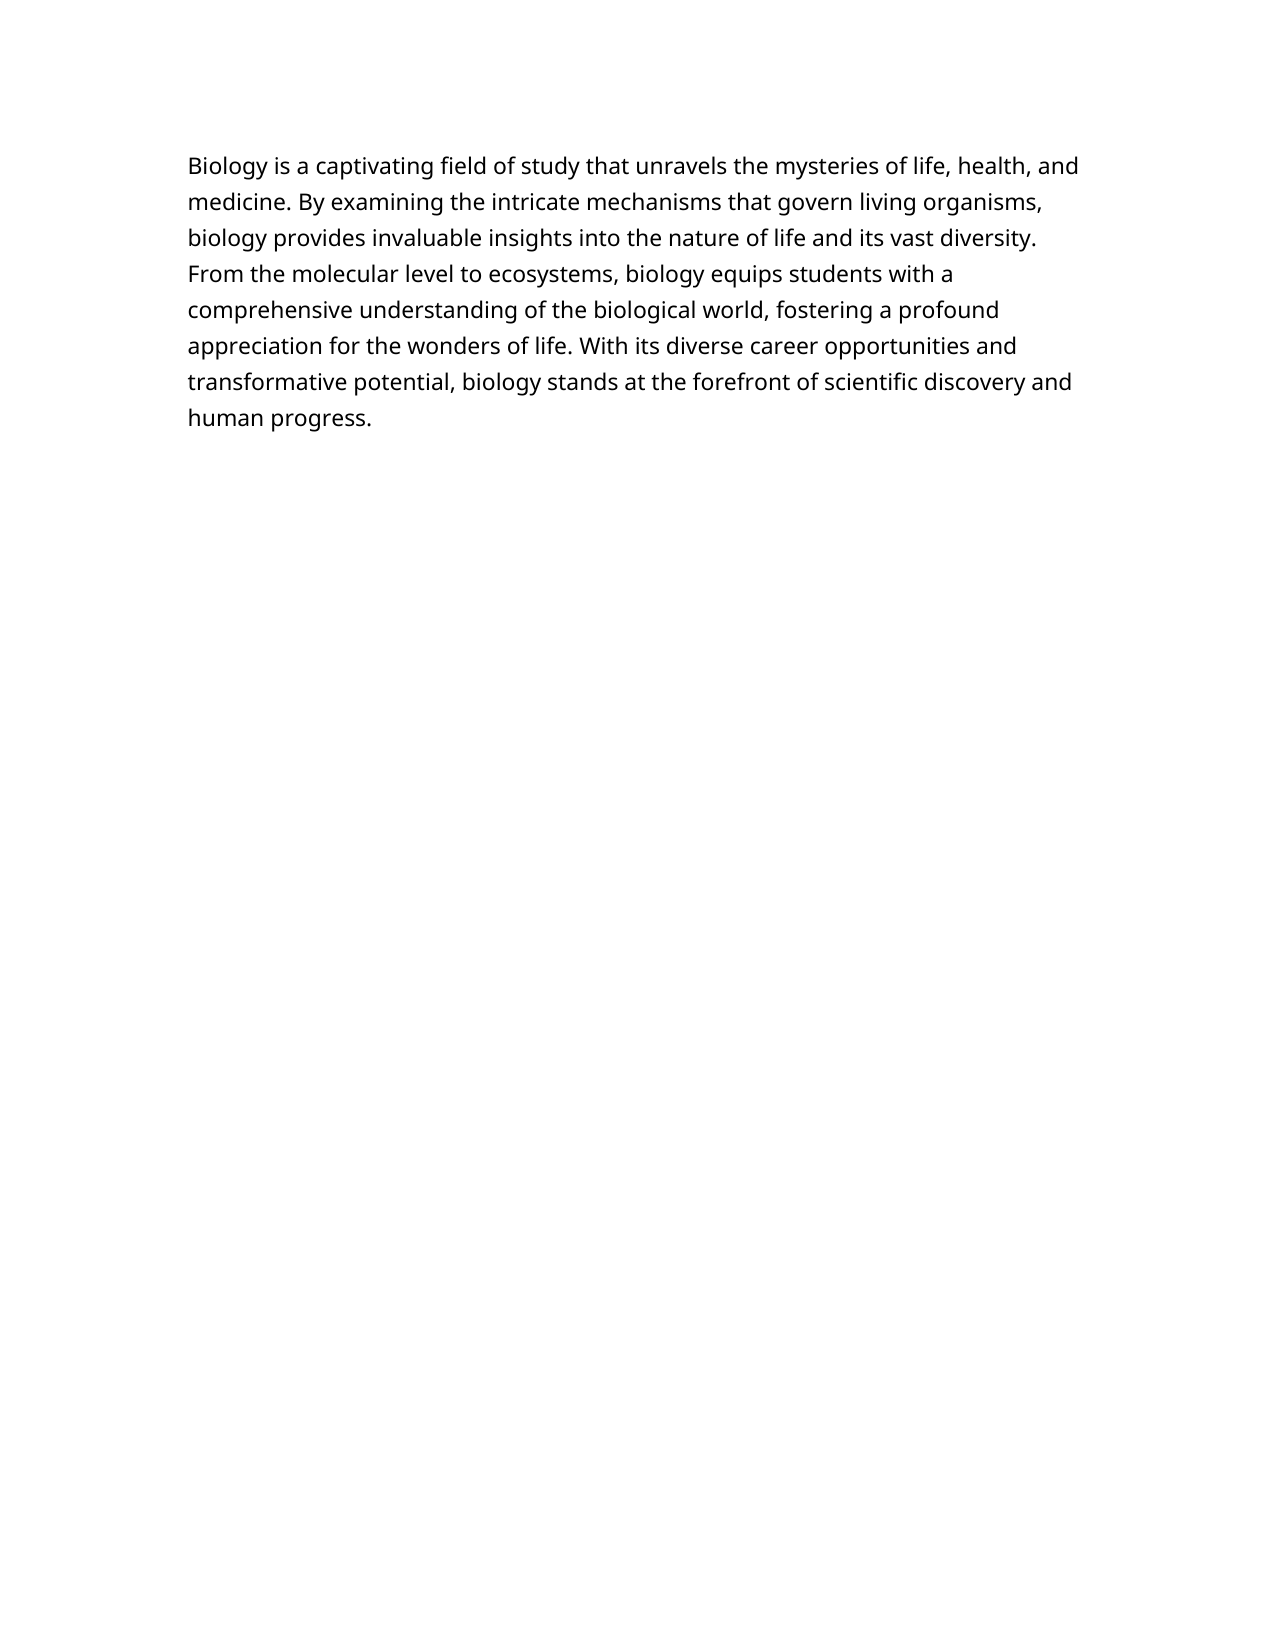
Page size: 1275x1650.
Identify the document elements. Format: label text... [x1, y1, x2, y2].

text Biology is a captivating field of study that unravels the mysteries of life, health, and medicine. By examining the intricate mechanisms that govern living organisms, biology provides invaluable insights into the nature of life and its vast diversity. From the molecular level to ecosystems, biology equips students with a comprehensive understanding of the biological world, fostering a profound appreciation for the wonders of life. With its diverse career opportunities and transformative potential, biology stands at the forefront of scientific discovery and human progress. [187, 150, 1087, 433]
